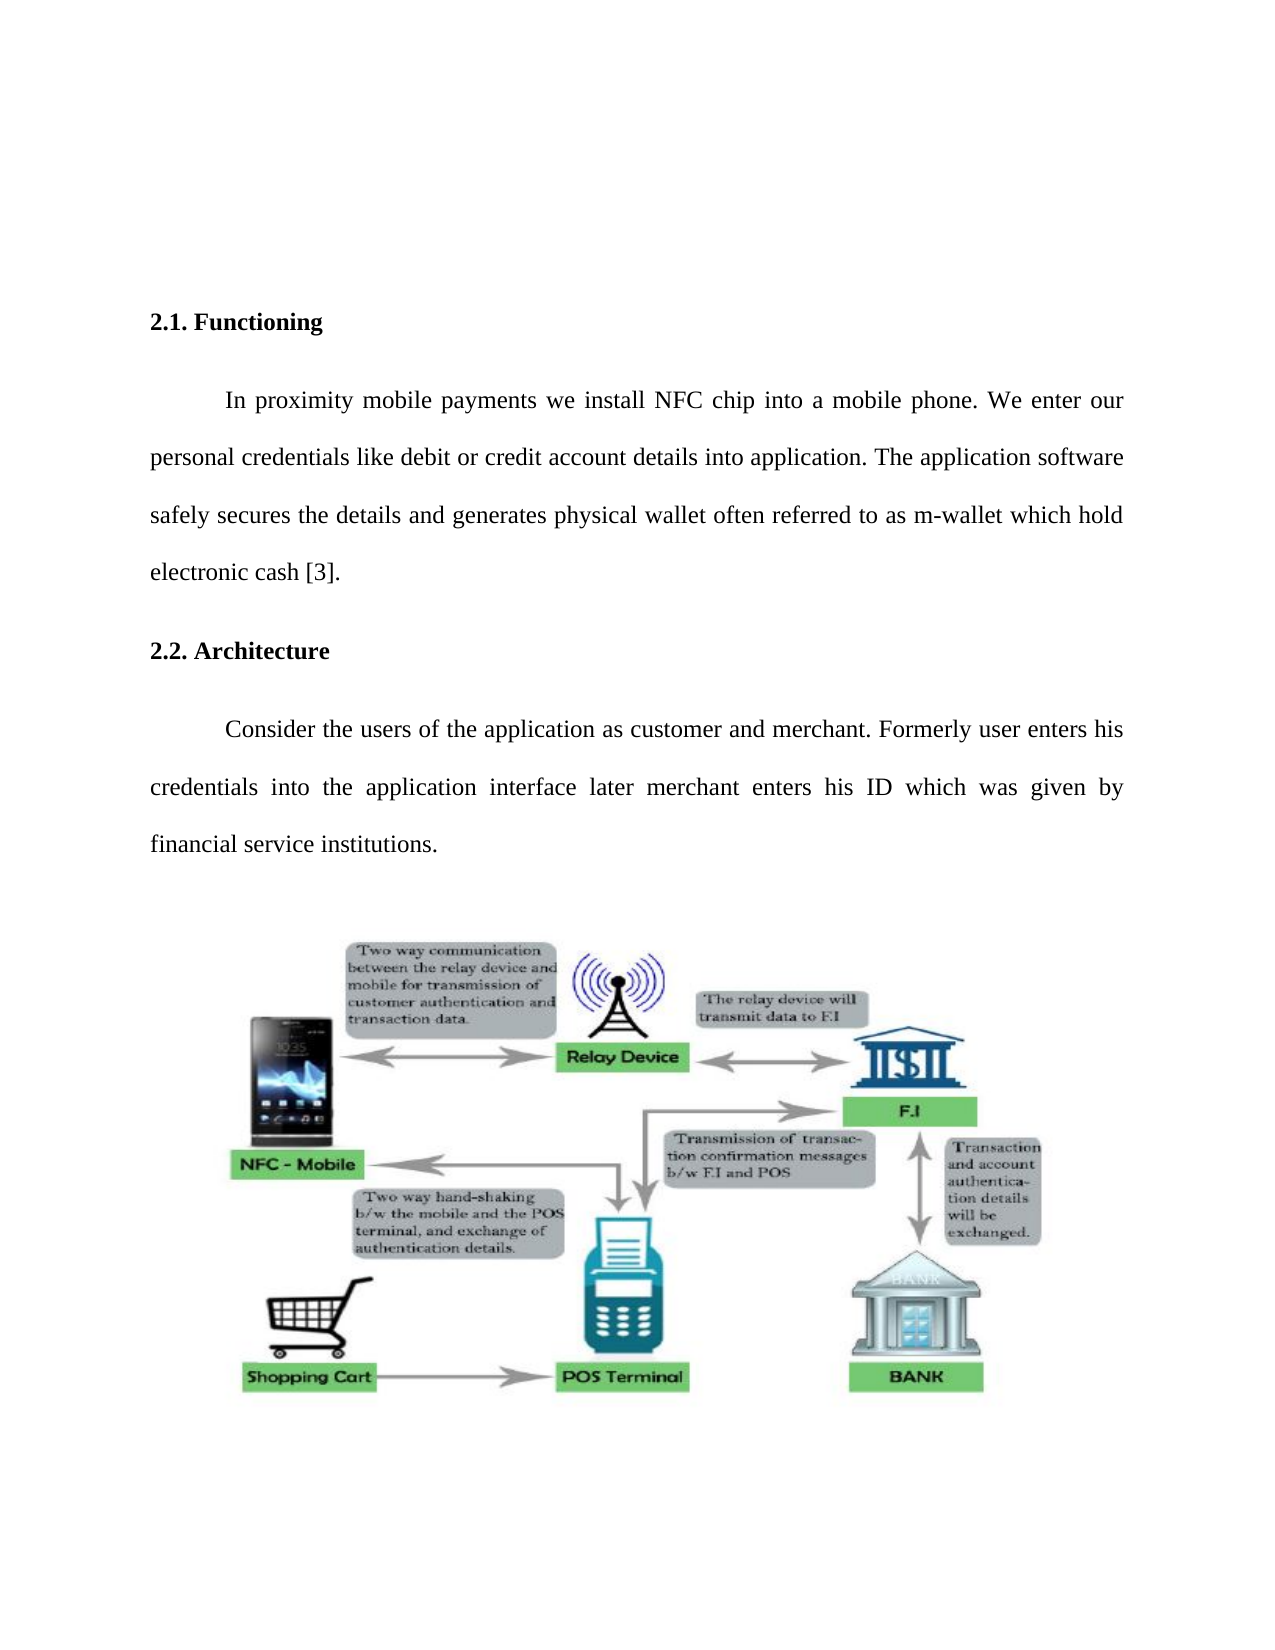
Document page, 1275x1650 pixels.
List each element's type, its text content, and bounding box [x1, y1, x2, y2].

list 2.1. Functioning [150, 307, 1125, 335]
text Consider the users of the application as customer and merchant. Formerly user enters his credentials into the application interface later merchant enters his ID which was given by financial service institutions. [150, 714, 1125, 858]
picture [202, 907, 1073, 1431]
text In proximity mobile payments we install NFC chip into a mobile phone. We enter our personal credentials like debit or credit account details into application. The application software safely secures the details and generates physical wallet often referred to as m-wallet which hold electronic cash [3]. [150, 385, 1125, 586]
text 2.2. Architecture [150, 636, 1125, 664]
